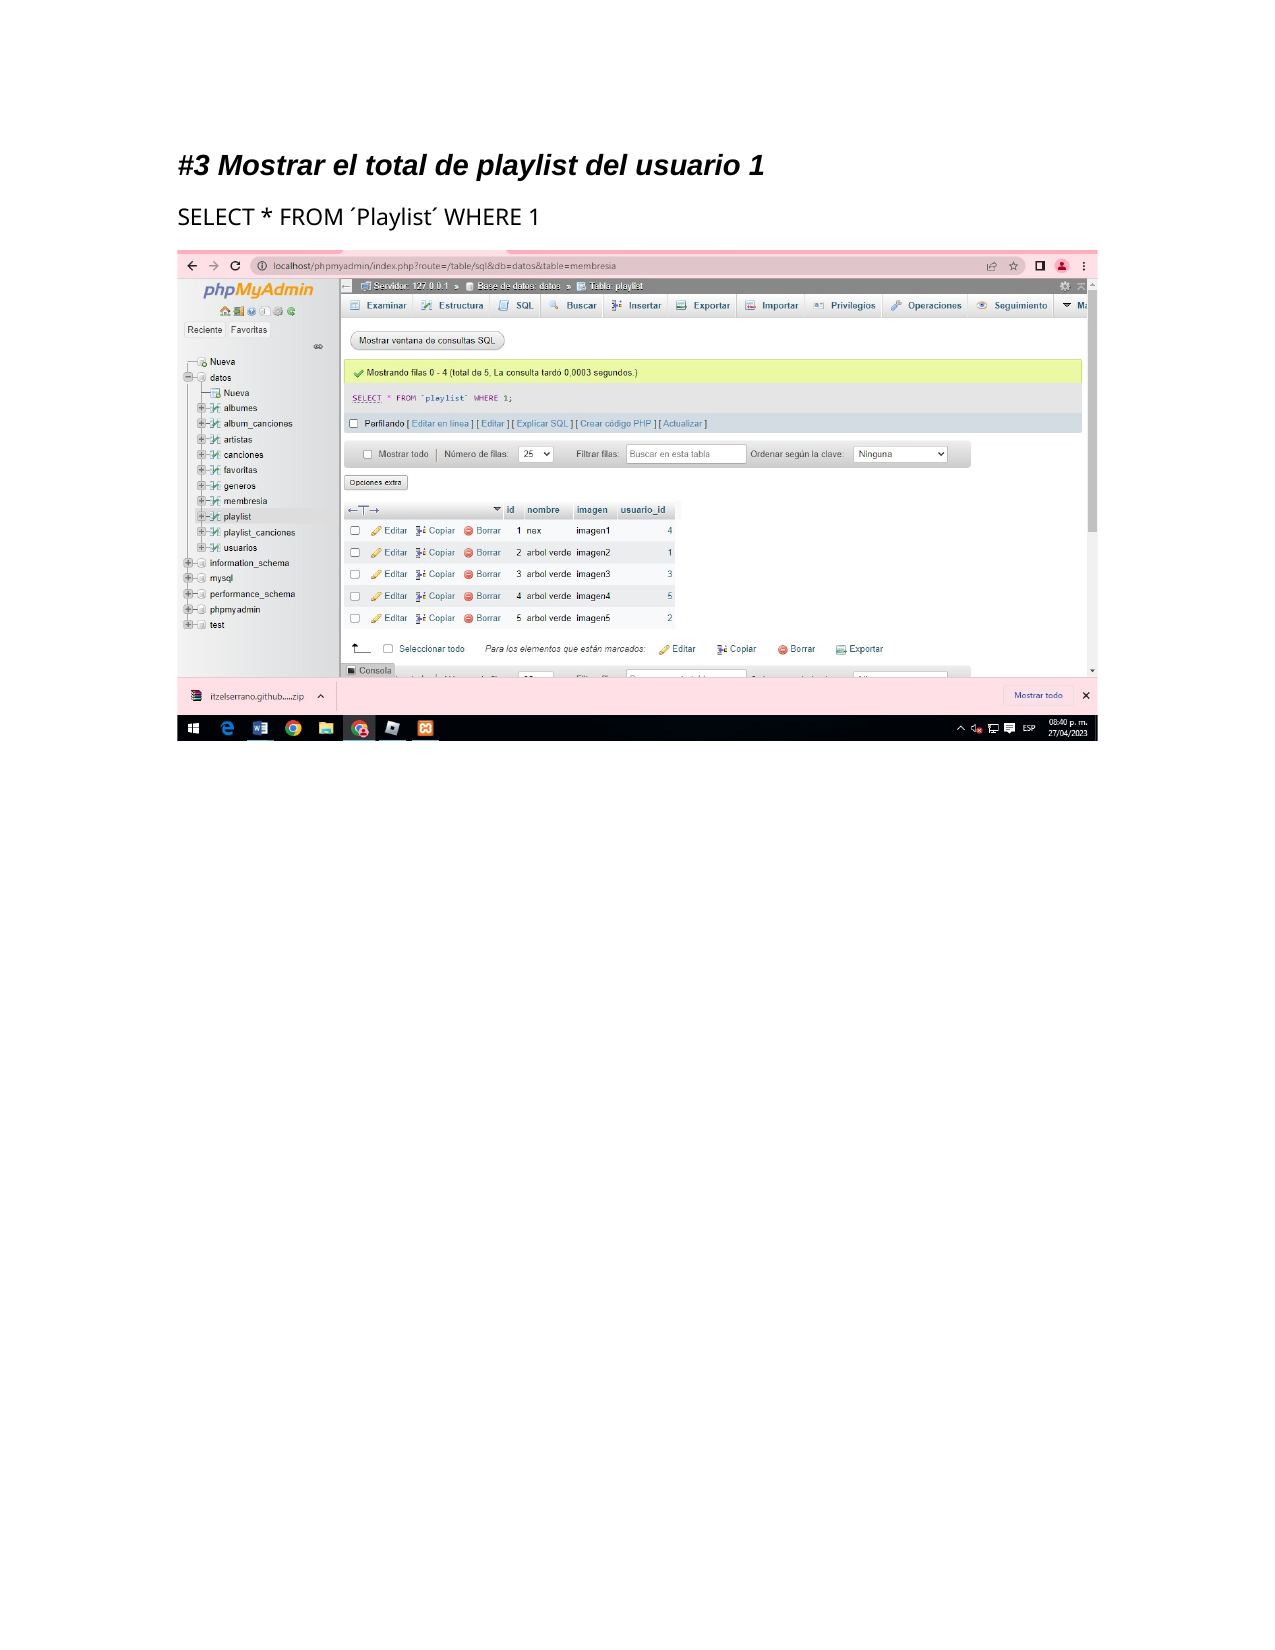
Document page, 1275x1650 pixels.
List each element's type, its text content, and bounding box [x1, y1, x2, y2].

picture [177, 250, 1098, 741]
text #3 Mostrar el total de playlist del usuario 1 [177, 148, 1098, 181]
text SELECT * FROM ´Playlist´ WHERE 1 [177, 200, 1098, 232]
